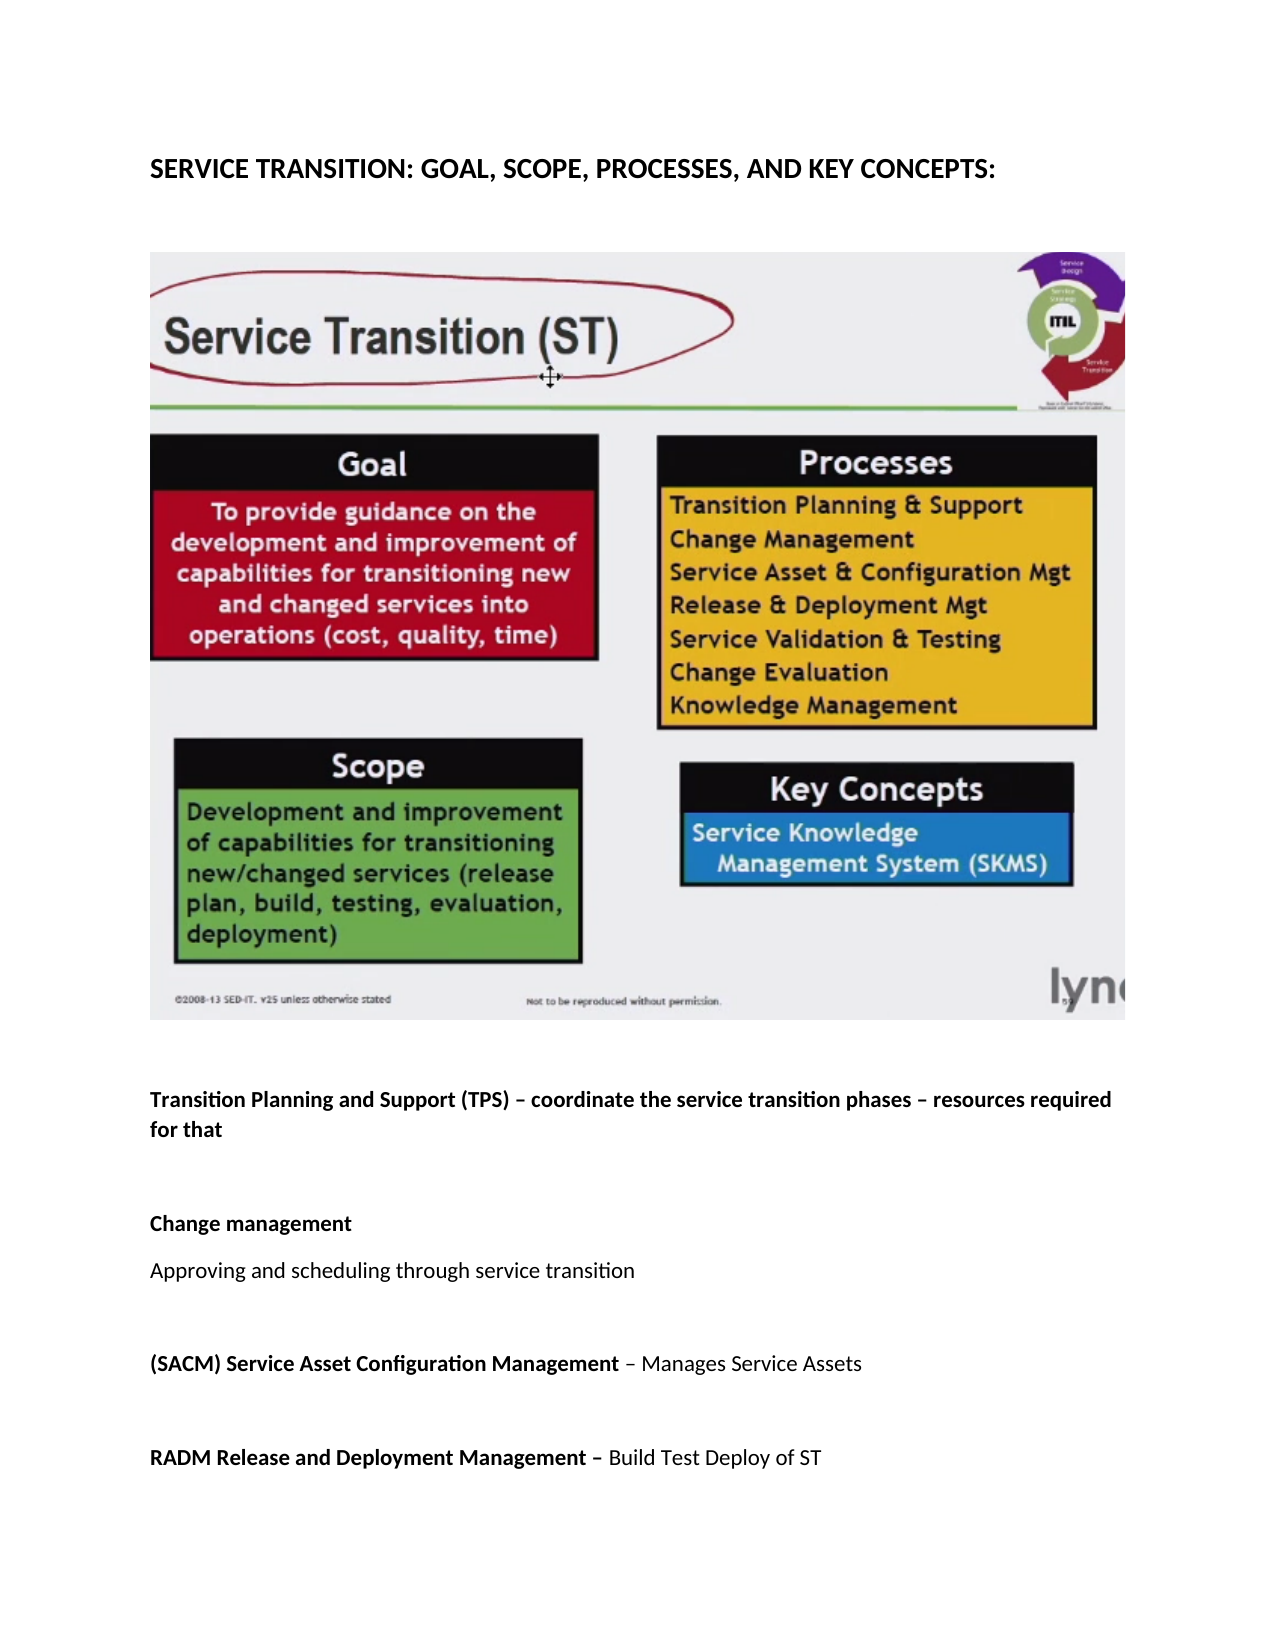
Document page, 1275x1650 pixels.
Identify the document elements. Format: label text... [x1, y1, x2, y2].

text (SACM) Service Asset Configuration Management – Manages Service Assets [150, 1349, 1125, 1377]
text Approving and scheduling through service transition [150, 1256, 1125, 1284]
text Change management [150, 1209, 1125, 1237]
text SERVICE TRANSITION: GOAL, SCOPE, PROCESSES, AND KEY CONCEPTS: [150, 150, 1125, 186]
text Transition Planning and Support (TPS) – coordinate the service transition phases – resources required for that [150, 1085, 1125, 1143]
picture [150, 252, 1125, 1020]
text RADM Release and Deployment Management – Build Test Deploy of ST [150, 1443, 1125, 1471]
